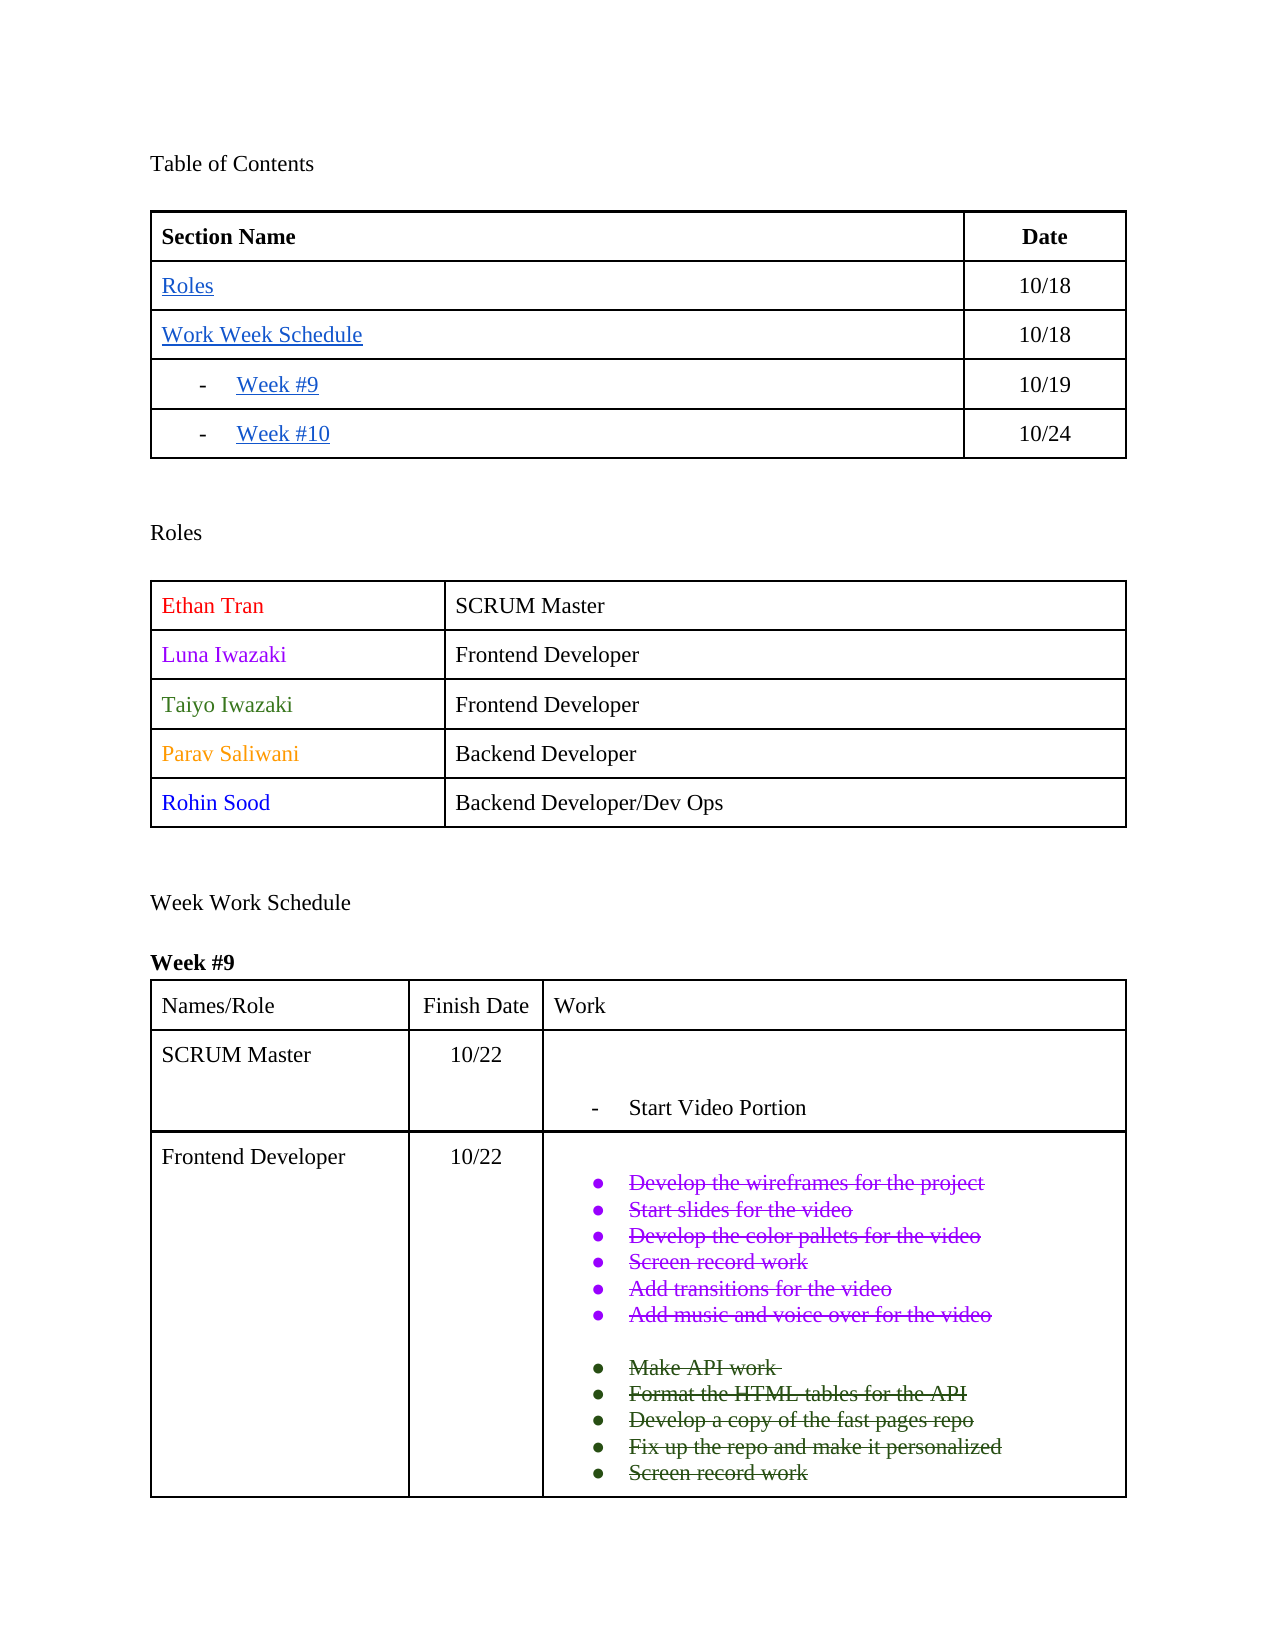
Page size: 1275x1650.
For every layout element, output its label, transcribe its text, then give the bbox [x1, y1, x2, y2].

table_cell Week #10 [152, 410, 963, 457]
table_cell 10/19 [965, 360, 1125, 407]
text Table of Contents [150, 150, 1125, 176]
table_header SCRUM Master [446, 582, 1125, 629]
table_cell Week #9 [152, 360, 963, 407]
table_cell SCRUM Master [152, 1031, 408, 1130]
table_cell Taiyo Iwazaki [152, 680, 444, 727]
text Week #9 [150, 949, 1125, 975]
table_cell 10/18 [965, 311, 1125, 358]
table_cell Frontend Developer [446, 680, 1125, 727]
table_header Names/Role [152, 981, 408, 1028]
table_header Ethan Tran [152, 582, 444, 629]
table_header Date [965, 213, 1125, 260]
table_cell 10/24 [965, 410, 1125, 457]
table_cell Work Week Schedule [152, 311, 963, 358]
table_cell Start Video Portion [544, 1031, 1125, 1130]
table_cell Luna Iwazaki [152, 631, 444, 678]
table_cell Frontend Developer [446, 631, 1125, 678]
table_cell 10/22 [410, 1031, 542, 1130]
table_cell Rohin Sood [152, 779, 444, 826]
table_header Section Name [152, 213, 963, 260]
table_header Work [544, 981, 1125, 1028]
table_cell 10/18 [965, 262, 1125, 309]
table_header Finish Date [410, 981, 542, 1028]
table_cell 10/22 [410, 1133, 542, 1496]
text Roles [150, 519, 1125, 546]
table_cell Parav Saliwani [152, 730, 444, 777]
table_cell Roles [152, 262, 963, 309]
table_cell Backend Developer [446, 730, 1125, 777]
table_cell Backend Developer/Dev Ops [446, 779, 1125, 826]
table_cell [544, 1133, 1125, 1496]
table_cell Frontend Developer [152, 1133, 408, 1496]
text Week Work Schedule [150, 888, 1125, 915]
